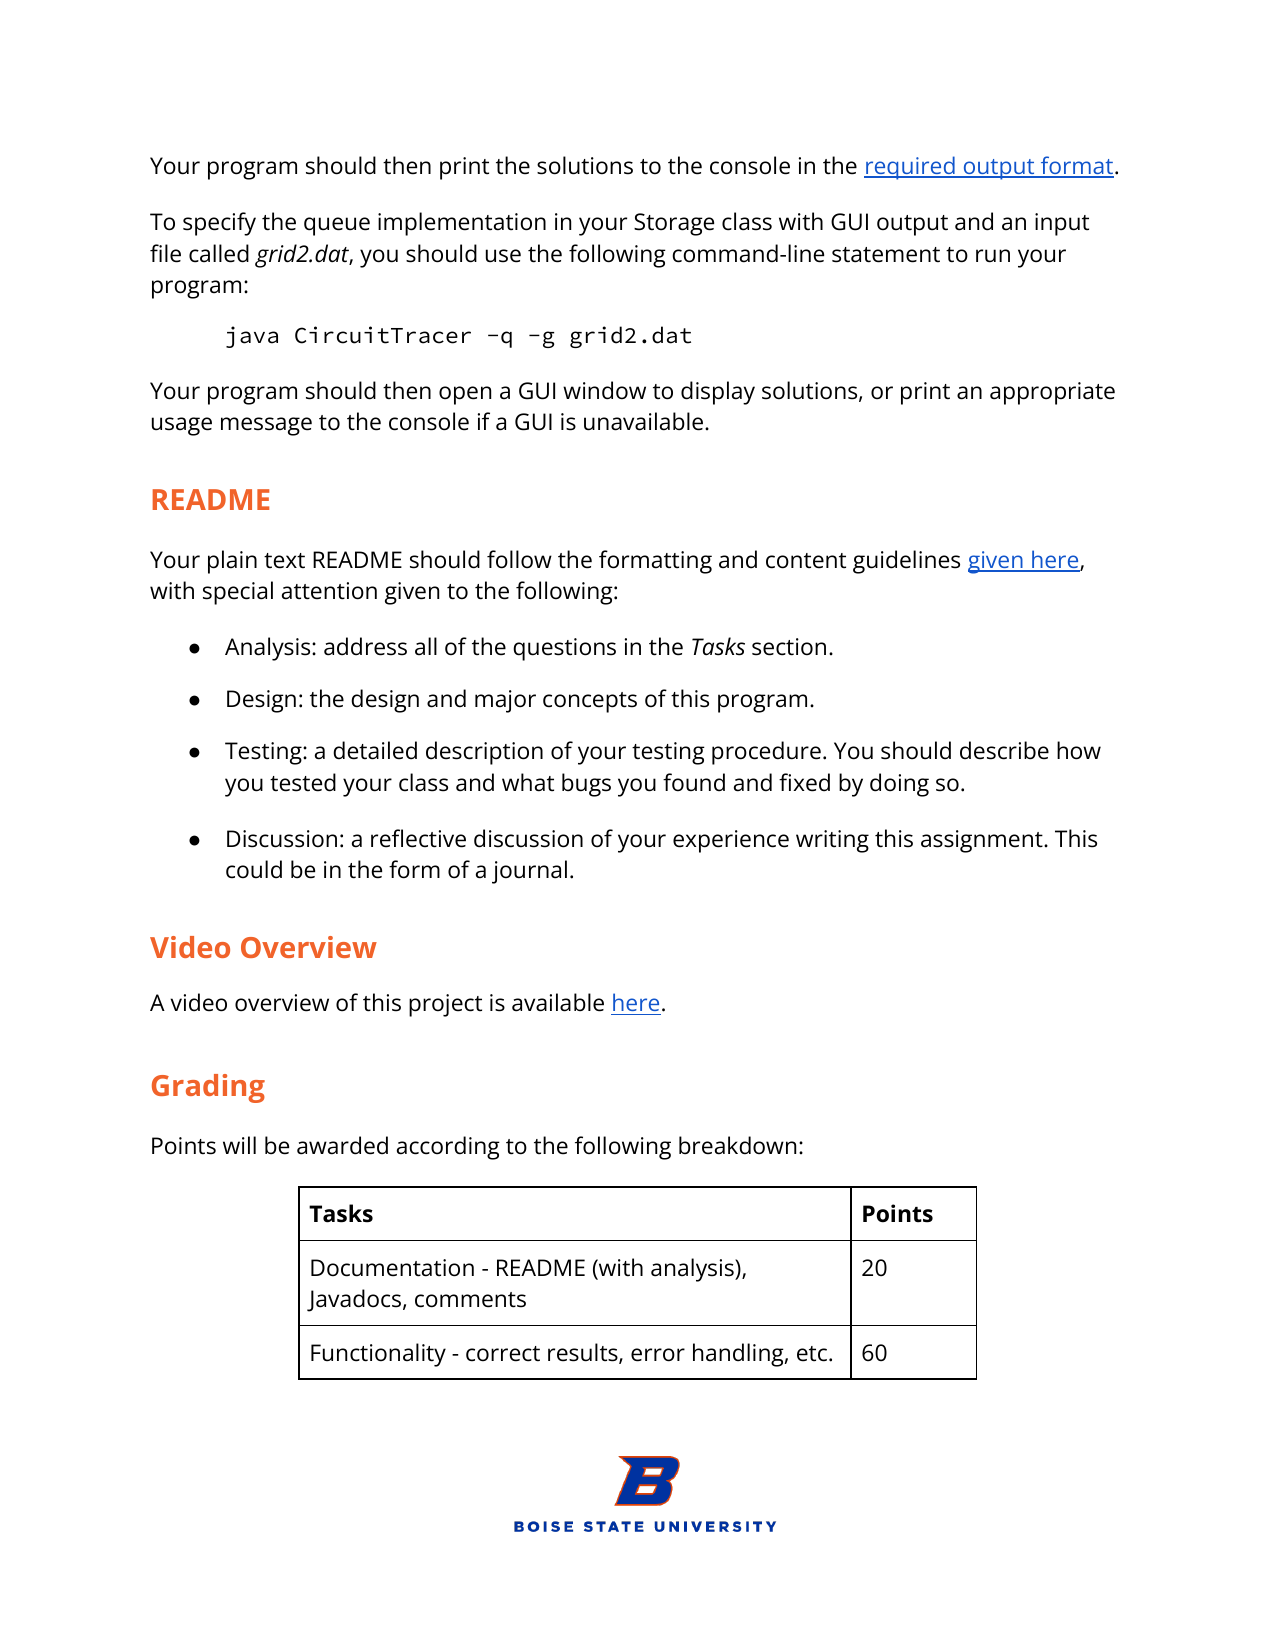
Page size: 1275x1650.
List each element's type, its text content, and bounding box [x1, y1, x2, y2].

table_cell Functionality - correct results, error handling, etc. [300, 1326, 850, 1378]
subtitle Video Overview [150, 927, 1125, 967]
text To specify the queue implementation in your Storage class with GUI output and an input file called grid2.dat, you should use the following command-line statement to run your program: [150, 206, 1125, 300]
text Your program should then open a GUI window to display solutions, or print an appropriate usage message to the console if a GUI is unavailable. [150, 375, 1125, 437]
table_cell 20 [852, 1241, 976, 1324]
table_header Tasks [300, 1188, 850, 1239]
table_cell 60 [852, 1326, 976, 1378]
text Your plain text README should follow the formatting and content guidelines given here, with special attention given to the following: [150, 543, 1125, 606]
table_header Points [852, 1188, 976, 1239]
list Testing: a detailed description of your testing procedure. You should describe how you tested your class and what bugs you found and fixed by doing so. [187, 735, 1125, 798]
subtitle Grading [150, 1065, 1125, 1105]
subtitle README [150, 479, 1125, 518]
text Points will be awarded according to the following breakdown: [150, 1130, 1125, 1161]
text java CircuitTracer -q -g grid2.dat [225, 321, 1125, 350]
text A video overview of this project is available here. [150, 987, 1125, 1019]
text Your program should then print the solutions to the console in the required output format. [150, 150, 1125, 181]
list Design: the design and major concepts of this program. [187, 683, 1125, 714]
list Discussion: a reflective discussion of your experience writing this assignment. This could be in the form of a journal. [187, 823, 1125, 885]
picture [452, 1427, 824, 1572]
list Analysis: address all of the questions in the Tasks section. [187, 631, 1125, 662]
table_cell Documentation - README (with analysis), Javadocs, comments [300, 1241, 850, 1324]
